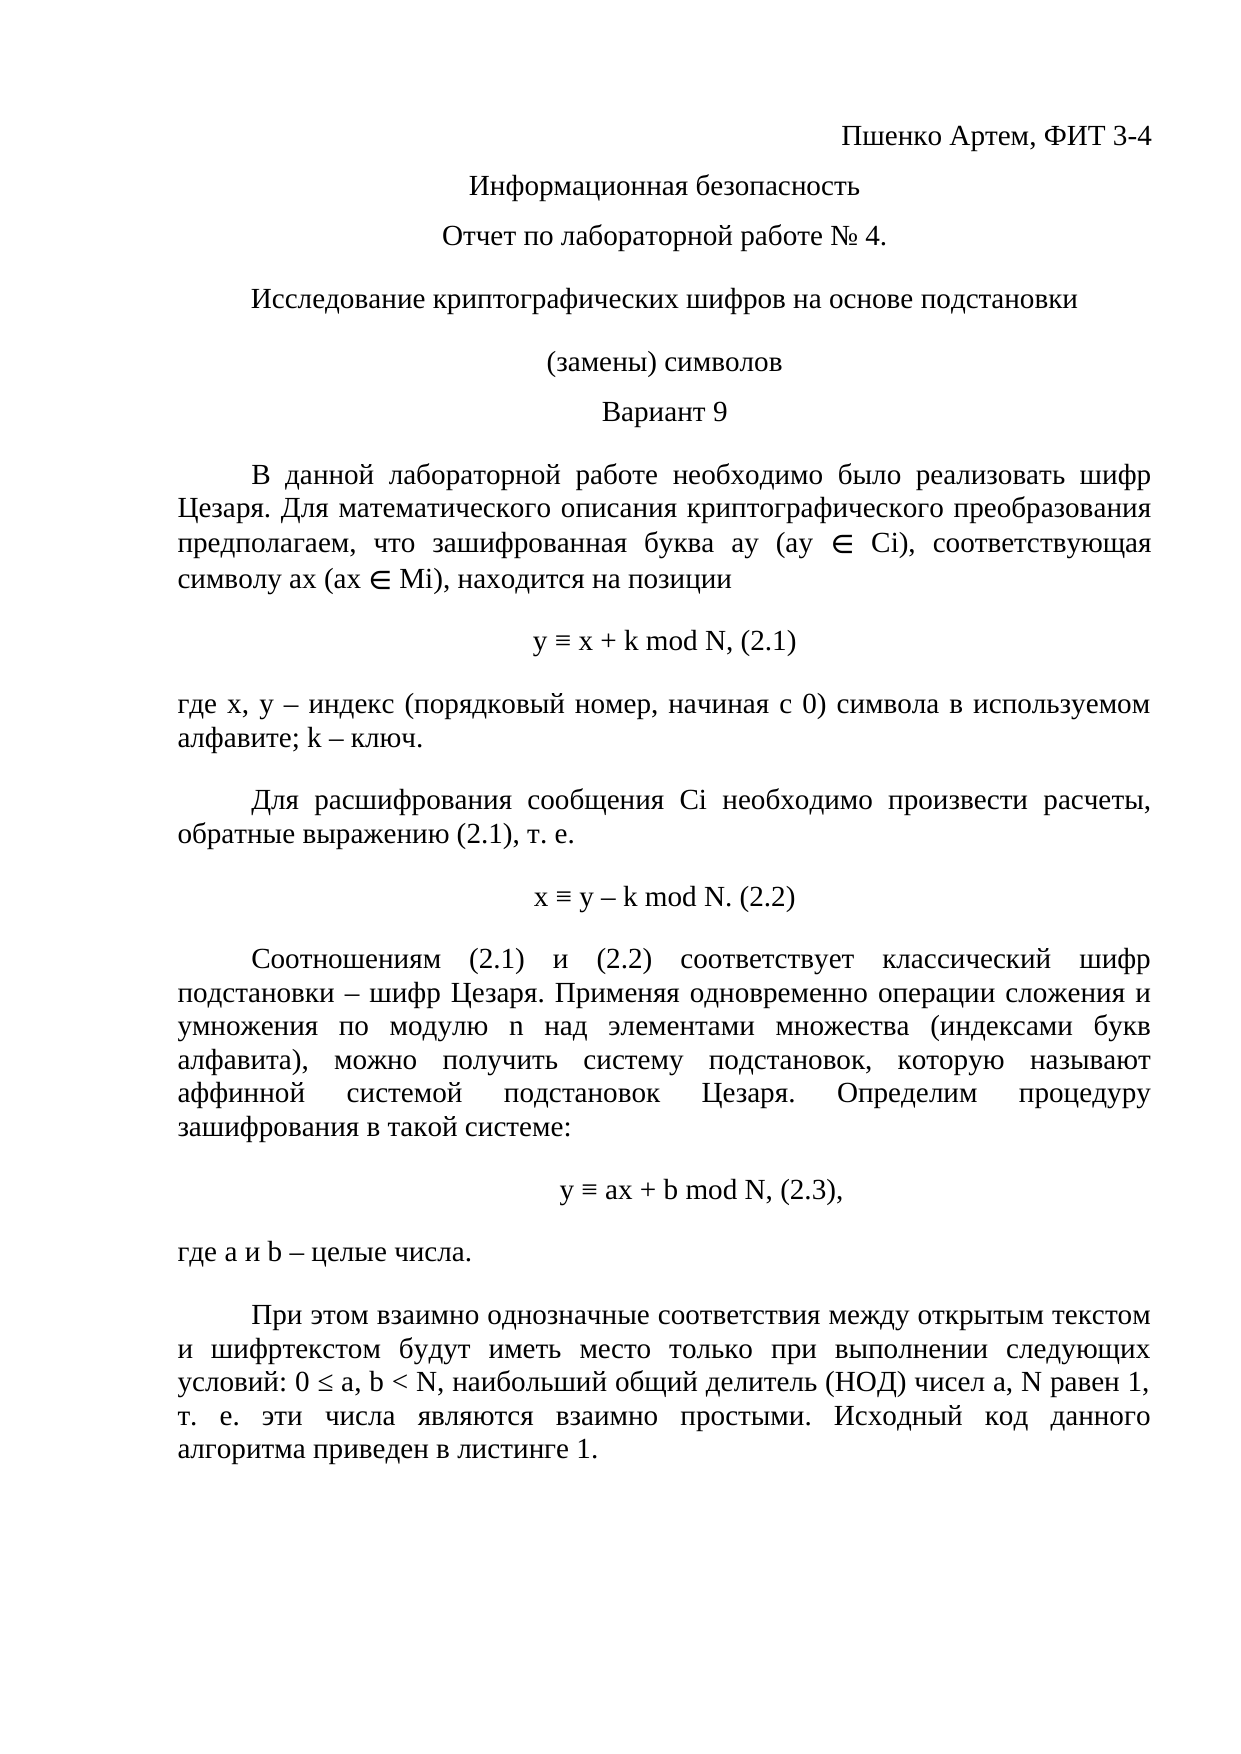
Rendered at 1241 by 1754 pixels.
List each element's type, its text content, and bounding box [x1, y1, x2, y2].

text Отчет по лабораторной работе № 4. [177, 218, 1152, 252]
text y ≡ x + k mod N, (2.1) [177, 623, 1152, 657]
text Пшенко Артем, ФИТ 3-4 [177, 118, 1152, 152]
text где a и b – целые числа. [177, 1234, 1152, 1268]
text Для расшифрования сообщения Сi необходимо произвести расчеты, обратные выражению (2.1), т. е. [177, 782, 1152, 849]
text Исследование криптографических шифров на основе подстановки [177, 281, 1152, 315]
text Вариант 9 [177, 394, 1152, 428]
text Соотношениям (2.1) и (2.2) соответствует классический шифр подстановки – шифр Цезаря. Применяя одновременно операции сложения и умножения по модулю n над элементами множества (индексами букв алфавита), можно получить систему подстановок, которую называют аффинной системой подстановок Цезаря. Определим процедуру зашифрования в такой системе: [177, 941, 1152, 1143]
text В данной лабораторной работе необходимо было реализовать шифр Цезаря. Для математического описания криптографического преобразования предполагаем, что зашифрованная буква ay (ay ∈ Сi), соответствующая символу aх (aх ∈ Мi), находится на позиции [177, 457, 1152, 594]
text (замены) символов [177, 344, 1152, 377]
text х ≡ у – k mod N. (2.2) [177, 879, 1152, 912]
text Информационная безопасность [177, 168, 1152, 202]
text При этом взаимно однозначные соответствия между открытым текстом и шифртекстом будут иметь место только при выполнении следующих условий: 0 ≤ a, b < N, наибольший общий делитель (НОД) чисел a, N равен 1, т. е. эти числа являются взаимно простыми. Исходный код данного алгоритма приведен в листинге 1. [177, 1297, 1152, 1465]
text y ≡ ax + b mod N, (2.3), [177, 1172, 1152, 1205]
text где x, y – индекс (порядковый номер, начиная с 0) символа в используемом алфавите; k – ключ. [177, 686, 1152, 753]
